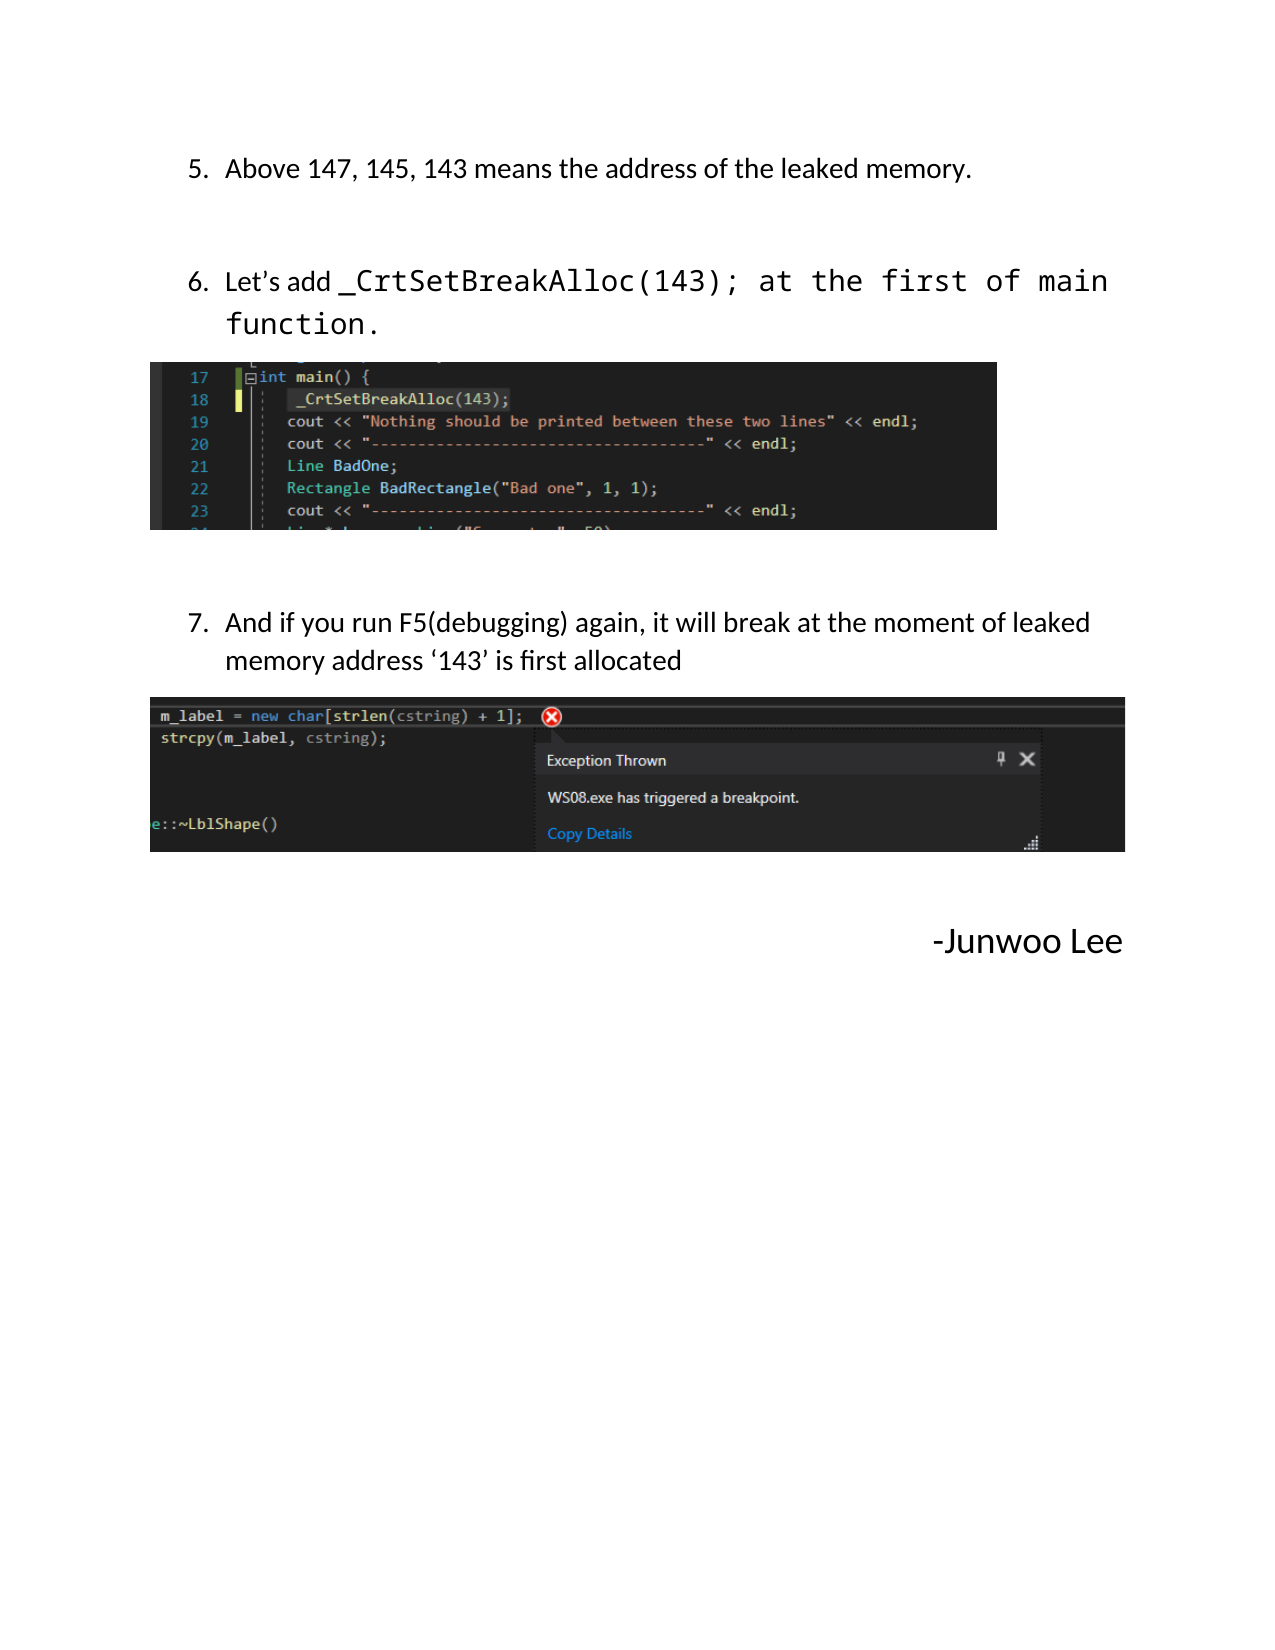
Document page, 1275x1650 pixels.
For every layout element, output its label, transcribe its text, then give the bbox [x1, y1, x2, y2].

list Let’s add _CrtSetBreakAlloc(143); at the first of main function. [187, 260, 1125, 343]
picture [150, 362, 997, 530]
text -Junwoo Lee [150, 917, 1125, 963]
list And if you run F5(debugging) again, it will break at the moment of leaked memory address ‘143’ is first allocated [187, 604, 1125, 678]
picture [150, 697, 1125, 852]
list Above 147, 145, 143 means the address of the leaked memory. [187, 150, 1125, 186]
